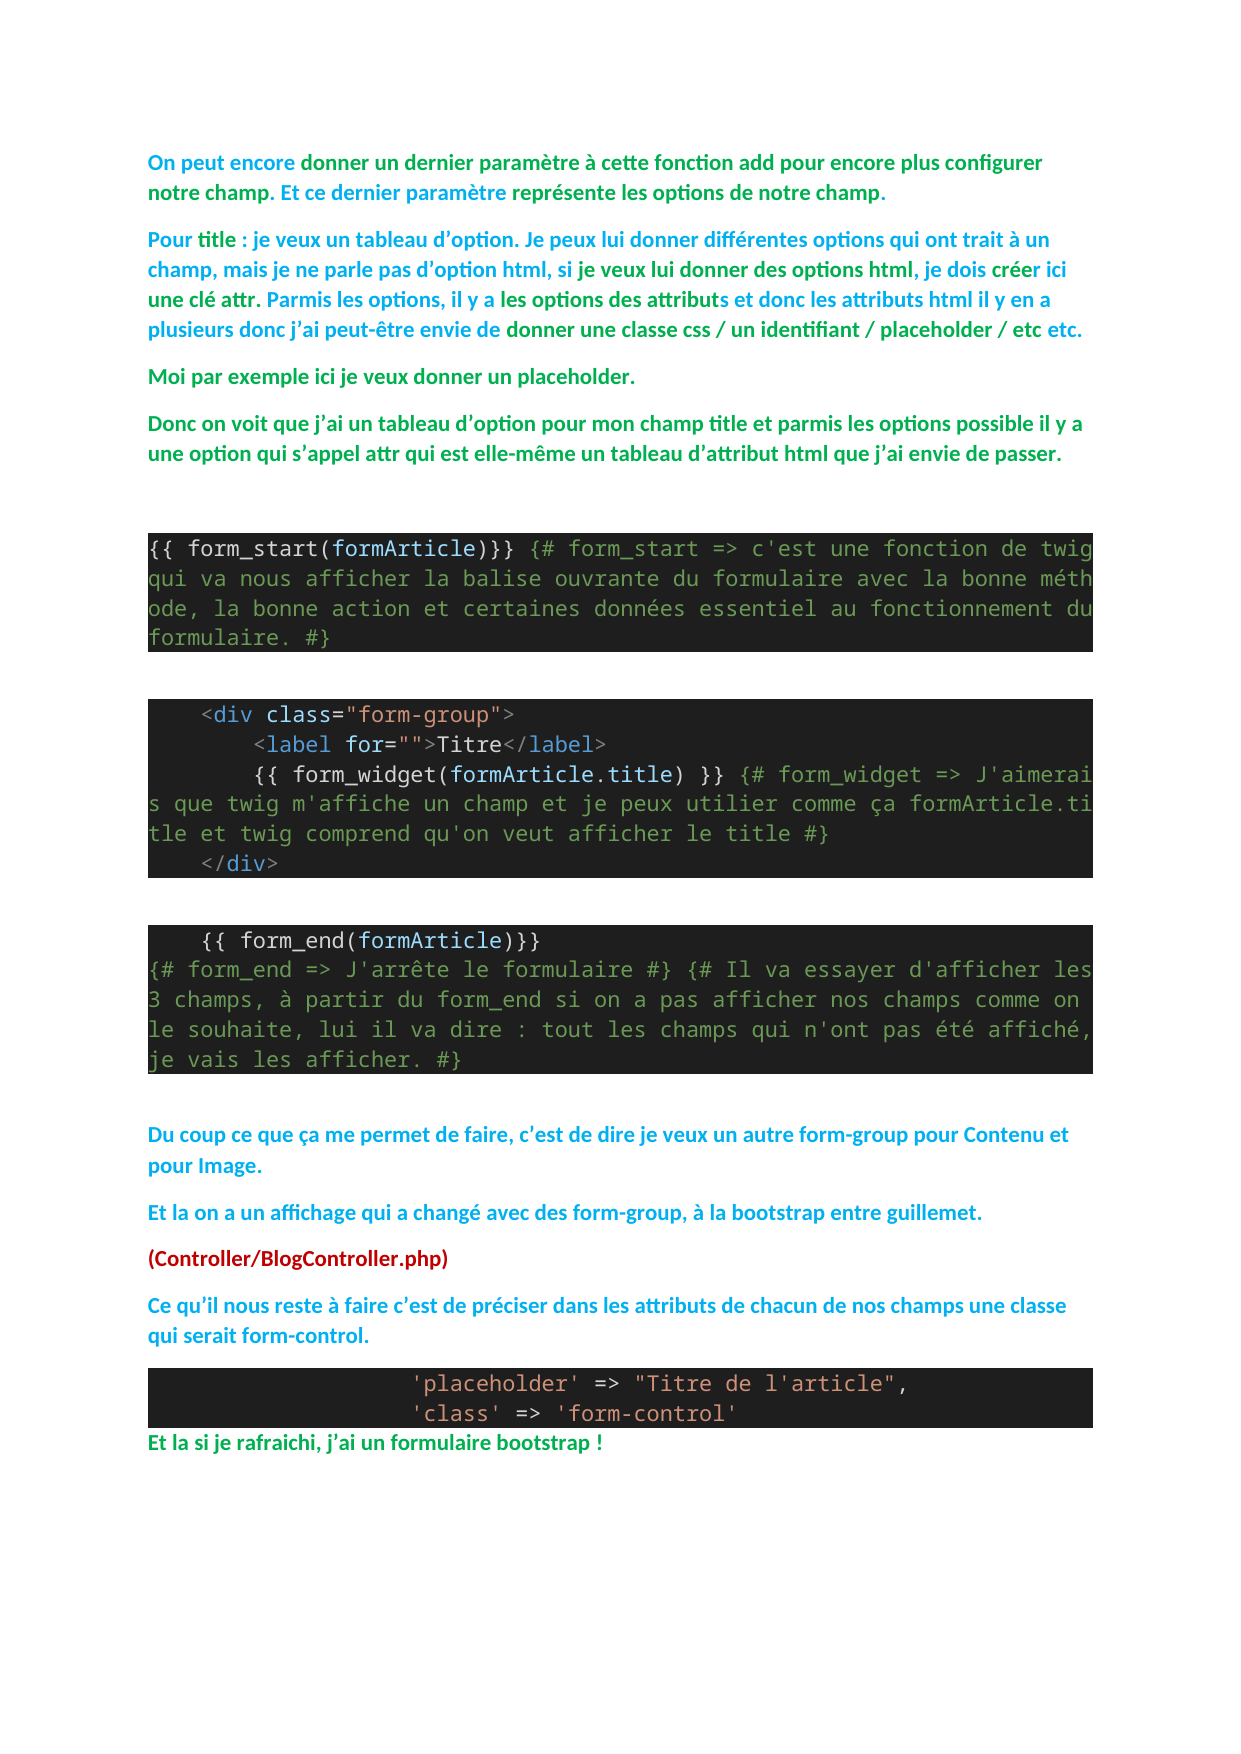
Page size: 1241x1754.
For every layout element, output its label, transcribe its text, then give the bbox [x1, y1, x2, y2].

text {{ form_end(formArticle)}} {# form_end => J'arrête le formulaire #} {# Il va essayer d'afficher les 3 champs, à partir du form_end si on a pas afficher nos champs comme on le souhaite, lui il va dire : tout les champs qui n'ont pas été affiché, je vais les afficher. #} [148, 925, 1093, 1074]
text (Controller/BlogController.php) [148, 1244, 1093, 1272]
text On peut encore donner un dernier paramètre à cette fonction add pour encore plus configurer notre champ. Et ce dernier paramètre représente les options de notre champ. [148, 148, 1093, 206]
text {{ form_start(formArticle)}} {# form_start => c'est une fonction de twig qui va nous afficher la balise ouvrante du formulaire avec la bonne méthode, la bonne action et certaines données essentiel au fonctionnement du formulaire. #} [148, 533, 1093, 652]
text </div> [148, 848, 1093, 878]
text Et la si je rafraichi, j’ai un formulaire bootstrap ! [148, 1428, 1093, 1456]
text Pour title : je veux un tableau d’option. Je peux lui donner différentes options qui ont trait à un champ, mais je ne parle pas d’option html, si je veux lui donner des options html, je dois créer ici une clé attr. Parmis les options, il y a les options des attributs et donc les attributs html il y en a plusieurs donc j’ai peut-être envie de donner une classe css / un identifiant / placeholder / etc etc. [148, 225, 1093, 343]
text <div class="form-group"> [148, 699, 1093, 729]
text Moi par exemple ici je veux donner un placeholder. [148, 362, 1093, 390]
text Ce qu’il nous reste à faire c’est de préciser dans les attributs de chacun de nos champs une classe qui serait form-control. [148, 1291, 1093, 1349]
text Donc on voit que j’ai un tableau d’option pour mon champ title et parmis les options possible il y a une option qui s’appel attr qui est elle-même un tableau d’attribut html que j’ai envie de passer. [148, 409, 1093, 467]
text 'class' => 'form-control' [148, 1398, 1093, 1428]
text Et la on a un affichage qui a changé avec des form-group, à la bootstrap entre guillemet. [148, 1198, 1093, 1226]
text <label for="">Titre</label> [148, 729, 1093, 759]
text {{ form_widget(formArticle.title) }} {# form_widget => J'aimerais que twig m'affiche un champ et je peux utilier comme ça formArticle.title et twig comprend qu'on veut afficher le title #} [148, 759, 1093, 848]
text 'placeholder' => "Titre de l'article", [148, 1368, 1093, 1398]
text Du coup ce que ça me permet de faire, c’est de dire je veux un autre form-group pour Contenu et pour Image. [148, 1121, 1093, 1179]
